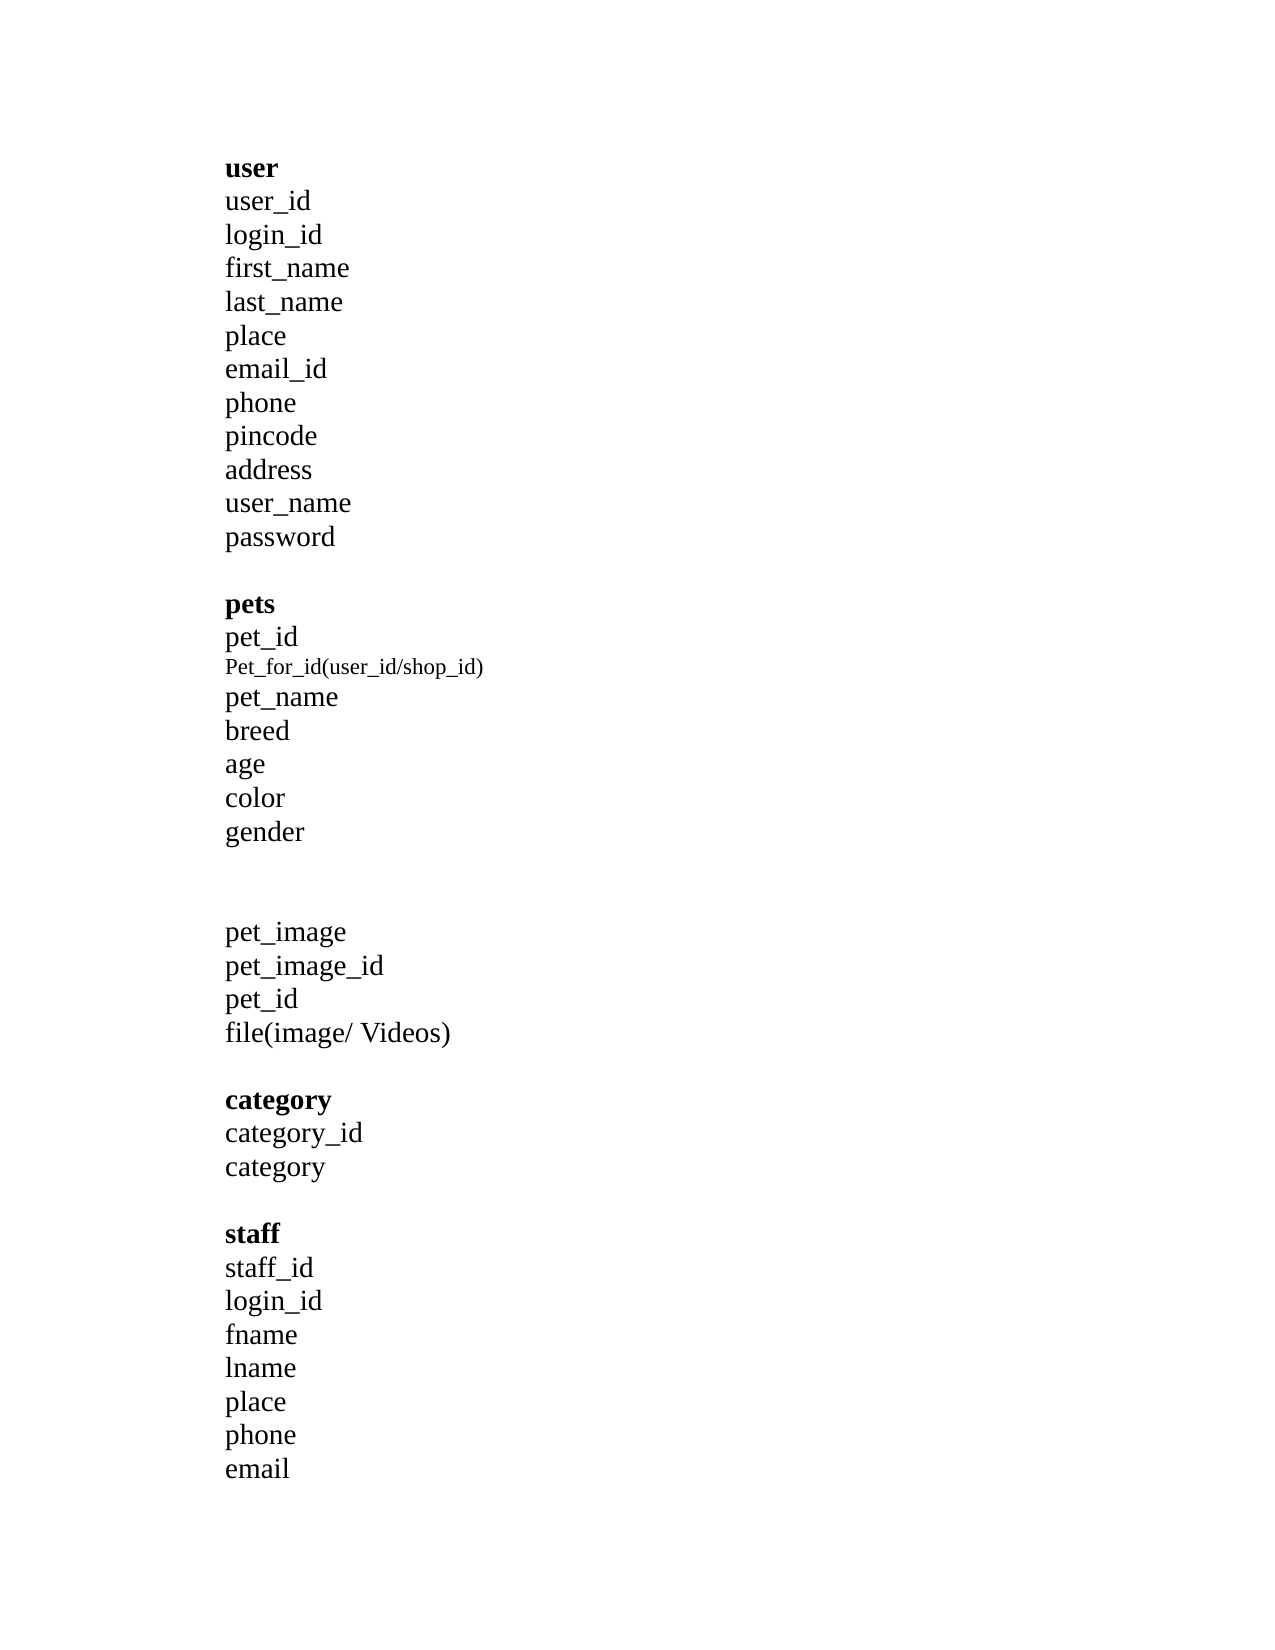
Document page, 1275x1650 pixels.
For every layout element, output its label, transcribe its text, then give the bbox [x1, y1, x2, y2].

text category [225, 1082, 1125, 1116]
text user_id [225, 183, 1125, 217]
text pet_id [225, 619, 1125, 653]
text pet_name [225, 679, 1125, 713]
text pet_image [225, 914, 1125, 948]
text user [225, 150, 1125, 183]
text password [225, 519, 1125, 552]
text pet_image_id [225, 948, 1125, 981]
text address [225, 452, 1125, 485]
text pincode [225, 418, 1125, 452]
text login_id [225, 1283, 1125, 1317]
text phone [225, 1417, 1125, 1451]
text place [225, 318, 1125, 351]
text age [225, 747, 1125, 780]
text lname [225, 1350, 1125, 1384]
text breed [225, 713, 1125, 747]
text pets [225, 586, 1125, 619]
text staff [225, 1216, 1125, 1250]
text color [225, 780, 1125, 814]
text phone [225, 385, 1125, 418]
text email [225, 1451, 1125, 1484]
text first_name [225, 251, 1125, 284]
text staff_id [225, 1250, 1125, 1283]
text login_id [225, 217, 1125, 251]
text file(image/ Videos) [225, 1015, 1125, 1048]
text fname [225, 1317, 1125, 1350]
text place [225, 1384, 1125, 1417]
text gender [150, 814, 1125, 847]
text Pet_for_id(user_id/shop_id) [150, 653, 1125, 679]
text pet_id [225, 981, 1125, 1015]
text last_name [225, 284, 1125, 318]
text email_id [225, 351, 1125, 385]
text category_id [225, 1116, 1125, 1149]
text user_name [225, 485, 1125, 519]
text category [225, 1149, 1125, 1183]
